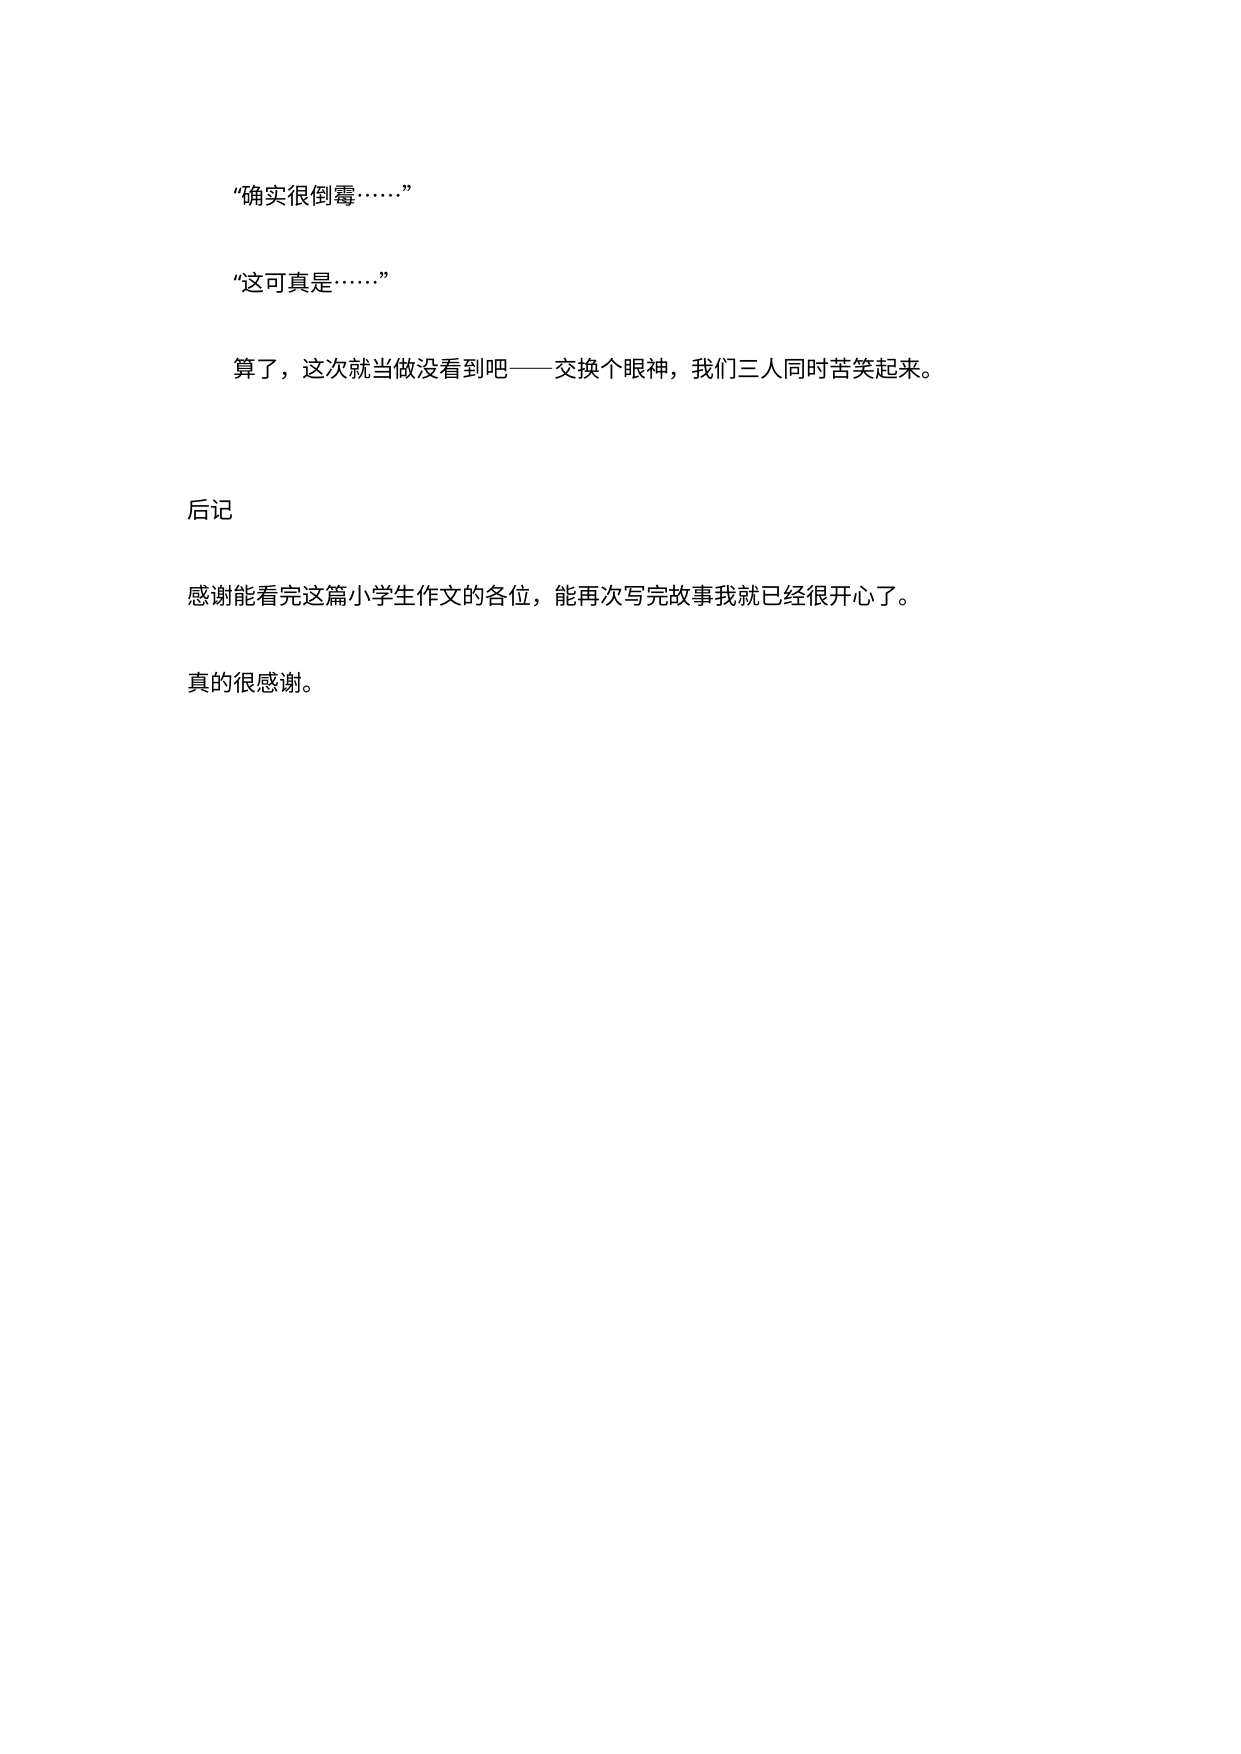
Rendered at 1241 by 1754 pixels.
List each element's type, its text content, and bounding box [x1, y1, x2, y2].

text 后记 [187, 476, 1053, 541]
text 算了，这次就当做没看到吧——交换个眼神，我们三人同时苦笑起来。 [187, 335, 1053, 400]
text 感谢能看完这篇小学生作文的各位，能再次写完故事我就已经很开心了。 [187, 562, 1053, 627]
text 真的很感谢。 [187, 649, 1053, 714]
text “这可真是……” [187, 249, 1053, 314]
text “确实很倒霉……” [187, 162, 1053, 227]
